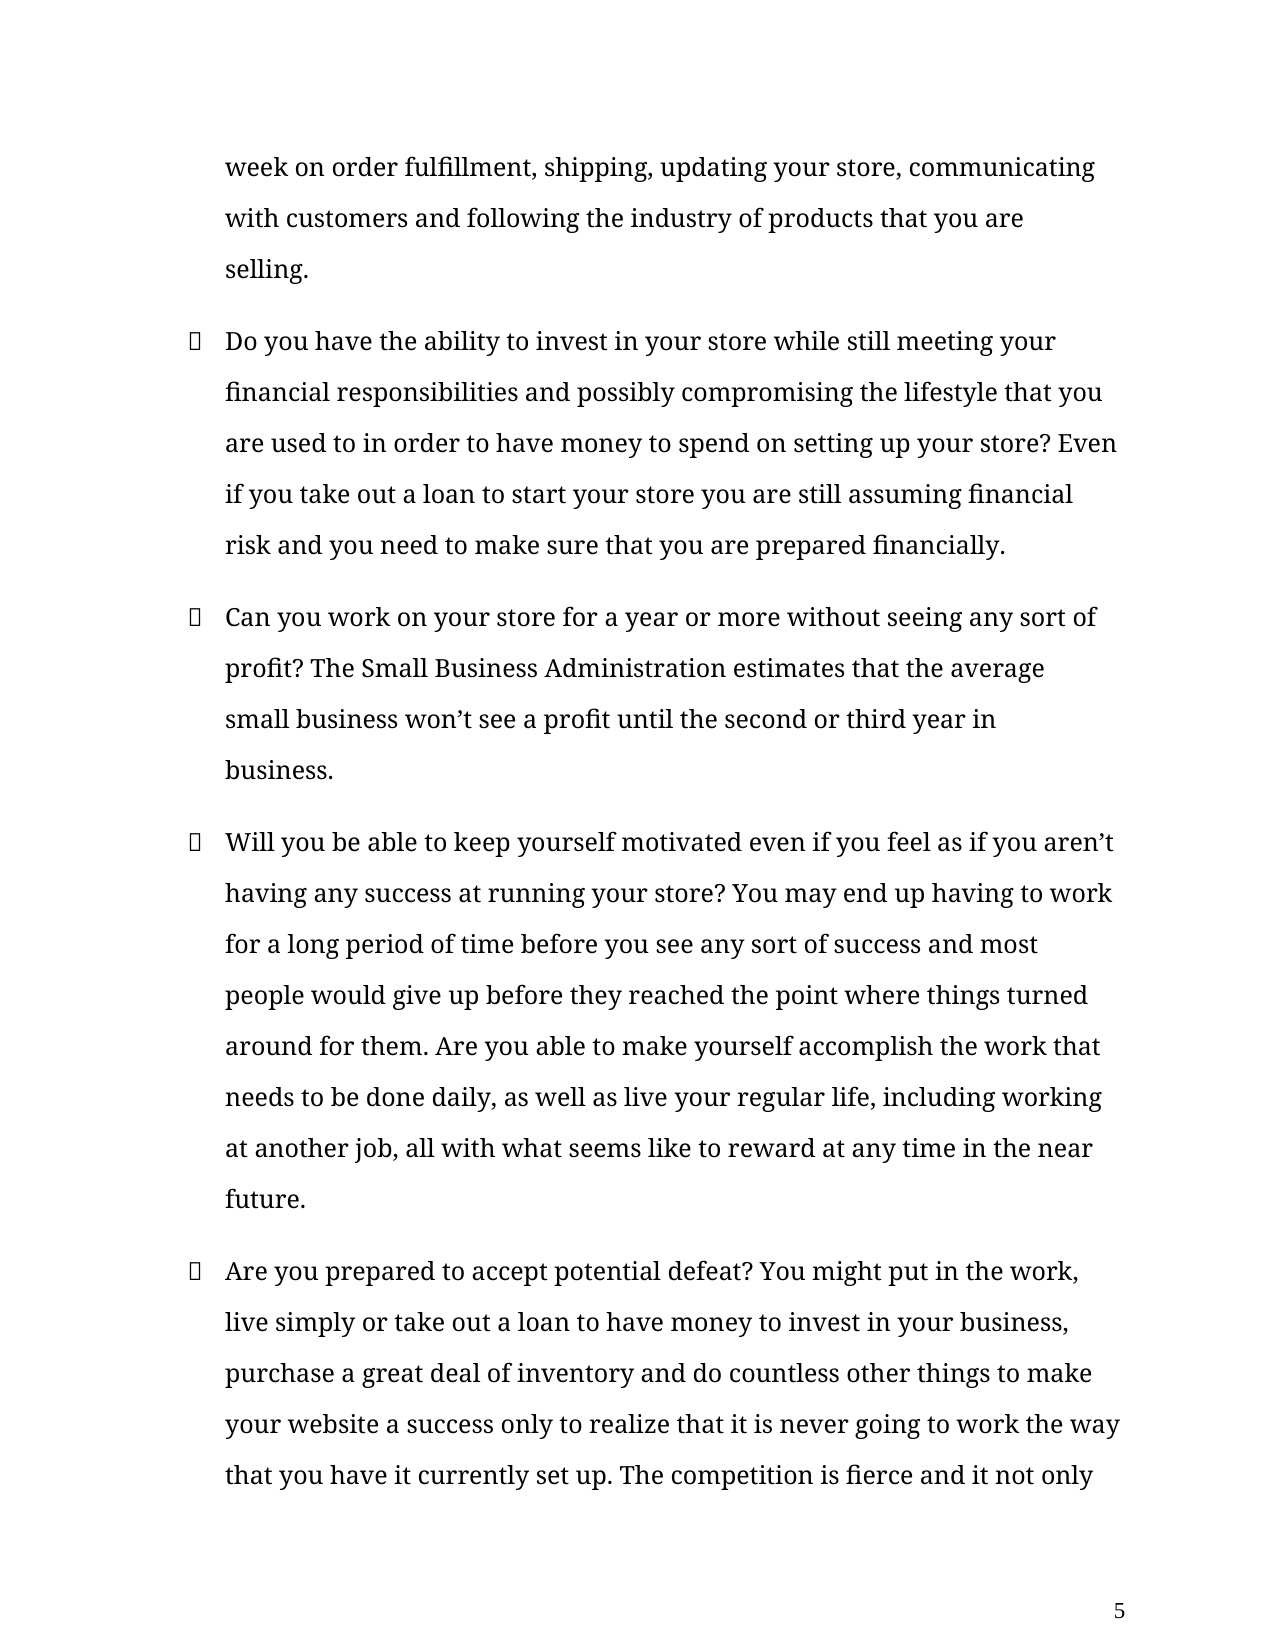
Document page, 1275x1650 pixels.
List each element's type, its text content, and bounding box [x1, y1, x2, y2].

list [187, 1254, 1125, 1492]
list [187, 149, 1110, 286]
list Do you have the ability to invest in your store while still meeting your financial responsibilities and possibly compromising the lifestyle that you are used to in order to have money to spend on setting up your store? Even if you take out a loan to start your store you are still assuming financial risk and you need to make sure that you are prepared financially. [187, 323, 1119, 562]
list Can you work on your store for a year or more without seeing any sort of profit? The Small Business Administration estimates that the average small business won’t see a profit until the second or third year in business. [187, 599, 1102, 787]
list Will you be able to keep yourself motivated even if you feel as if you aren’t having any success at running your store? You may end up having to work for a long period of time before you see any sort of success and most people would give up before they reached the point where things turned around for them. Are you able to make yourself accomplish the work that needs to be done daily, as well as live your regular life, including working at another job, all with what seems like to reward at any time in the near future. [187, 824, 1117, 1216]
